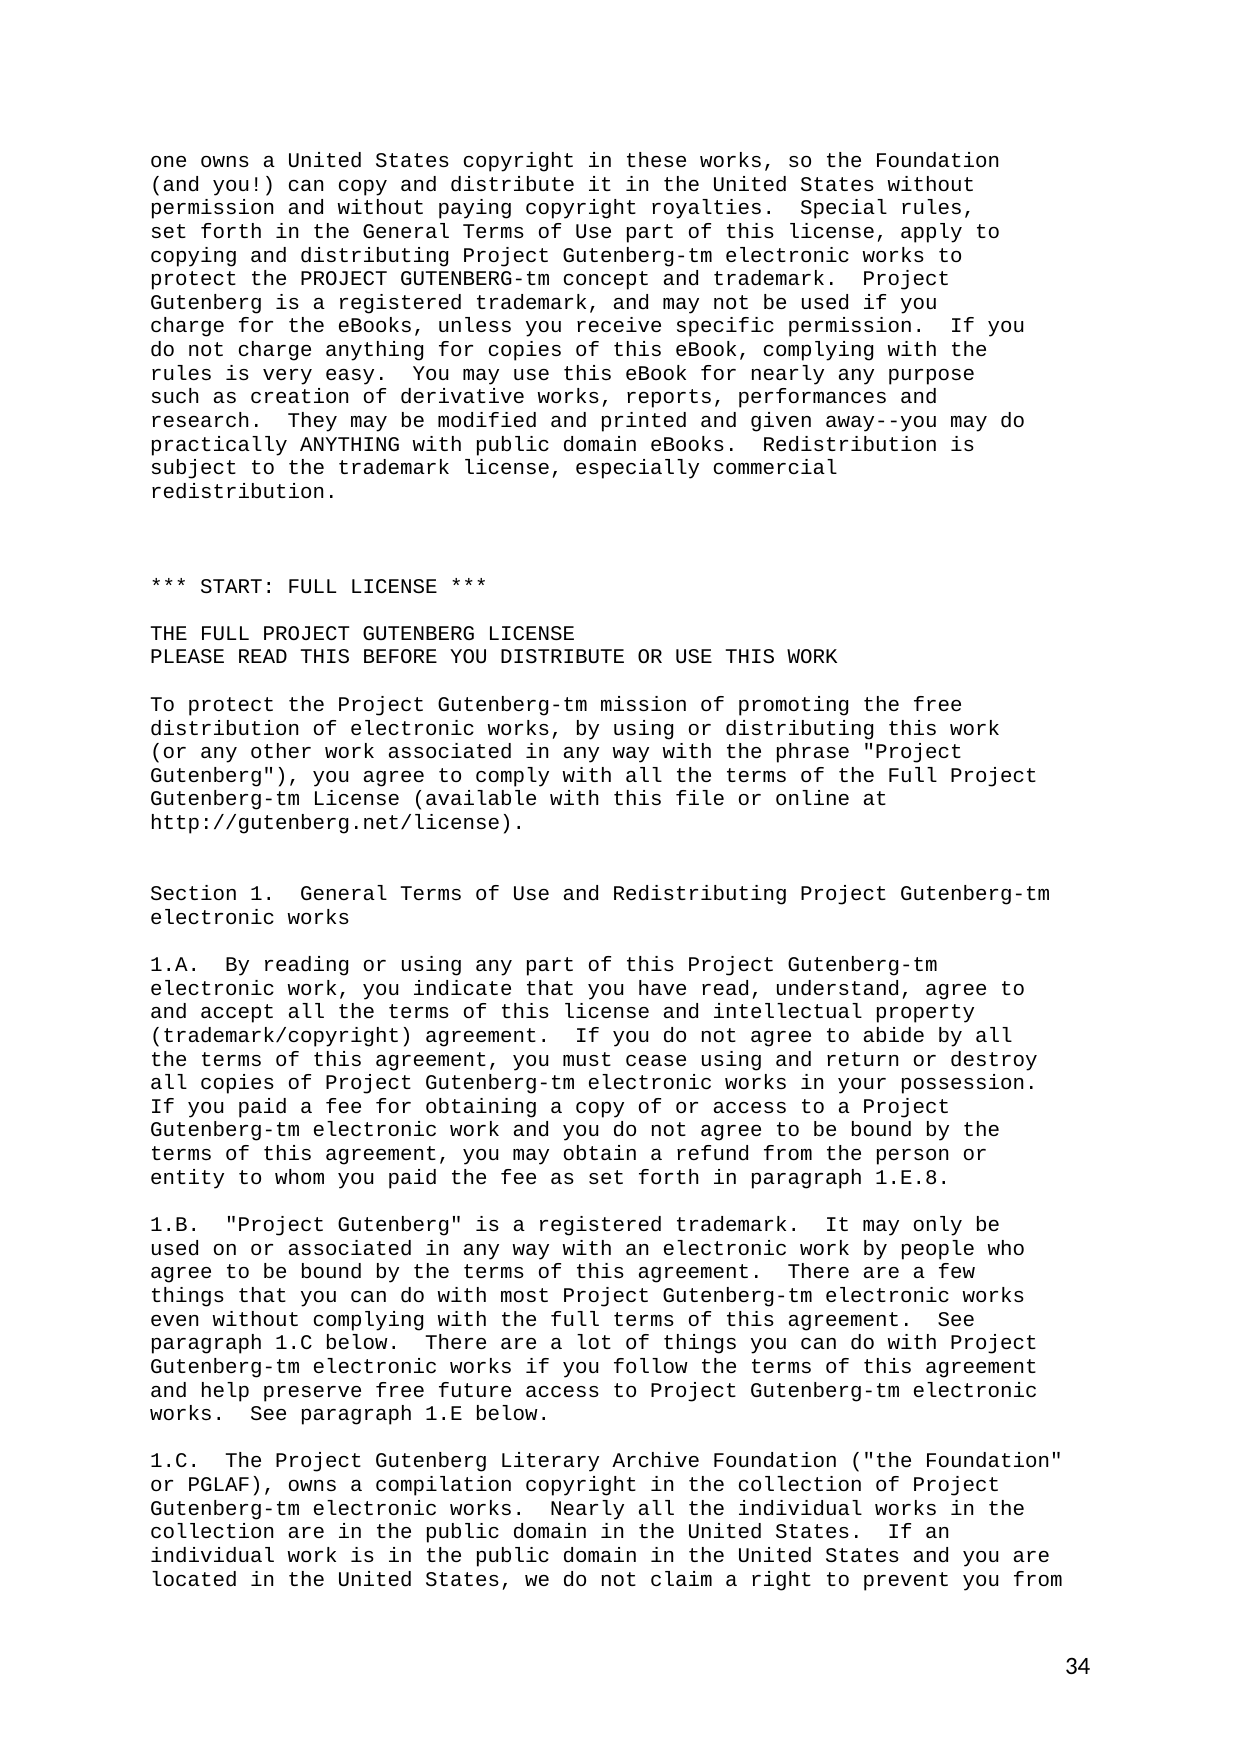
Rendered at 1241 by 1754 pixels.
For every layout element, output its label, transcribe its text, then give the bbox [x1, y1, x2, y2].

text even without complying with the full terms of this agreement. See [150, 1309, 1090, 1332]
text Gutenberg"), you agree to comply with all the terms of the Full Project [150, 765, 1090, 788]
text (trademark/copyright) agreement. If you do not agree to abide by all [150, 1025, 1090, 1048]
text redistribution. [150, 481, 1090, 505]
text research. They may be modified and printed and given away--you may do [150, 410, 1090, 434]
text protect the PROJECT GUTENBERG-tm concept and trademark. Project [150, 268, 1090, 292]
text set forth in the General Terms of Use part of this license, apply to [150, 221, 1090, 244]
text individual work is in the public domain in the United States and you are [150, 1545, 1090, 1569]
text located in the United States, we do not claim a right to prevent you from [150, 1569, 1090, 1592]
text (and you!) can copy and distribute it in the United States without [150, 174, 1090, 197]
text http://gutenberg.net/license). [150, 812, 1090, 836]
text 1.C. The Project Gutenberg Literary Archive Foundation ("the Foundation" [150, 1451, 1090, 1474]
text Section 1. General Terms of Use and Redistributing Project Gutenberg-tm [150, 883, 1090, 907]
text 1.A. By reading or using any part of this Project Gutenberg-tm [150, 954, 1090, 978]
text rules is very easy. You may use this eBook for nearly any purpose [150, 363, 1090, 386]
text agree to be bound by the terms of this agreement. There are a few [150, 1261, 1090, 1285]
text PLEASE READ THIS BEFORE YOU DISTRIBUTE OR USE THIS WORK [150, 647, 1090, 670]
text copying and distributing Project Gutenberg-tm electronic works to [150, 244, 1090, 268]
text entity to whom you paid the fee as set forth in paragraph 1.E.8. [150, 1167, 1090, 1190]
text permission and without paying copyright royalties. Special rules, [150, 197, 1090, 221]
text practically ANYTHING with public domain eBooks. Redistribution is [150, 434, 1090, 457]
text Gutenberg is a registered trademark, and may not be used if you [150, 292, 1090, 316]
text distribution of electronic works, by using or distributing this work [150, 717, 1090, 741]
text subject to the trademark license, especially commercial [150, 457, 1090, 481]
text do not charge anything for copies of this eBook, complying with the [150, 339, 1090, 363]
text Gutenberg-tm electronic works if you follow the terms of this agreement [150, 1356, 1090, 1379]
text and accept all the terms of this license and intellectual property [150, 1001, 1090, 1025]
text the terms of this agreement, you must cease using and return or destroy [150, 1048, 1090, 1072]
text such as creation of derivative works, reports, performances and [150, 386, 1090, 410]
text electronic work, you indicate that you have read, understand, agree to [150, 978, 1090, 1001]
text all copies of Project Gutenberg-tm electronic works in your possession. [150, 1072, 1090, 1096]
text and help preserve free future access to Project Gutenberg-tm electronic [150, 1379, 1090, 1403]
text used on or associated in any way with an electronic work by people who [150, 1238, 1090, 1261]
text collection are in the public domain in the United States. If an [150, 1521, 1090, 1545]
text THE FULL PROJECT GUTENBERG LICENSE [150, 623, 1090, 647]
text charge for the eBooks, unless you receive specific permission. If you [150, 316, 1090, 339]
text If you paid a fee for obtaining a copy of or access to a Project [150, 1096, 1090, 1119]
text (or any other work associated in any way with the phrase "Project [150, 741, 1090, 765]
text electronic works [150, 907, 1090, 930]
text or PGLAF), owns a compilation copyright in the collection of Project [150, 1474, 1090, 1498]
text 1.B. "Project Gutenberg" is a registered trademark. It may only be [150, 1214, 1090, 1238]
text Gutenberg-tm License (available with this file or online at [150, 788, 1090, 812]
text one owns a United States copyright in these works, so the Foundation [150, 150, 1090, 174]
text *** START: FULL LICENSE *** [150, 576, 1090, 599]
text works. See paragraph 1.E below. [150, 1403, 1090, 1427]
text terms of this agreement, you may obtain a refund from the person or [150, 1143, 1090, 1167]
text To protect the Project Gutenberg-tm mission of promoting the free [150, 694, 1090, 717]
text paragraph 1.C below. There are a lot of things you can do with Project [150, 1332, 1090, 1356]
text things that you can do with most Project Gutenberg-tm electronic works [150, 1285, 1090, 1309]
text Gutenberg-tm electronic works. Nearly all the individual works in the [150, 1498, 1090, 1521]
text Gutenberg-tm electronic work and you do not agree to be bound by the [150, 1119, 1090, 1143]
